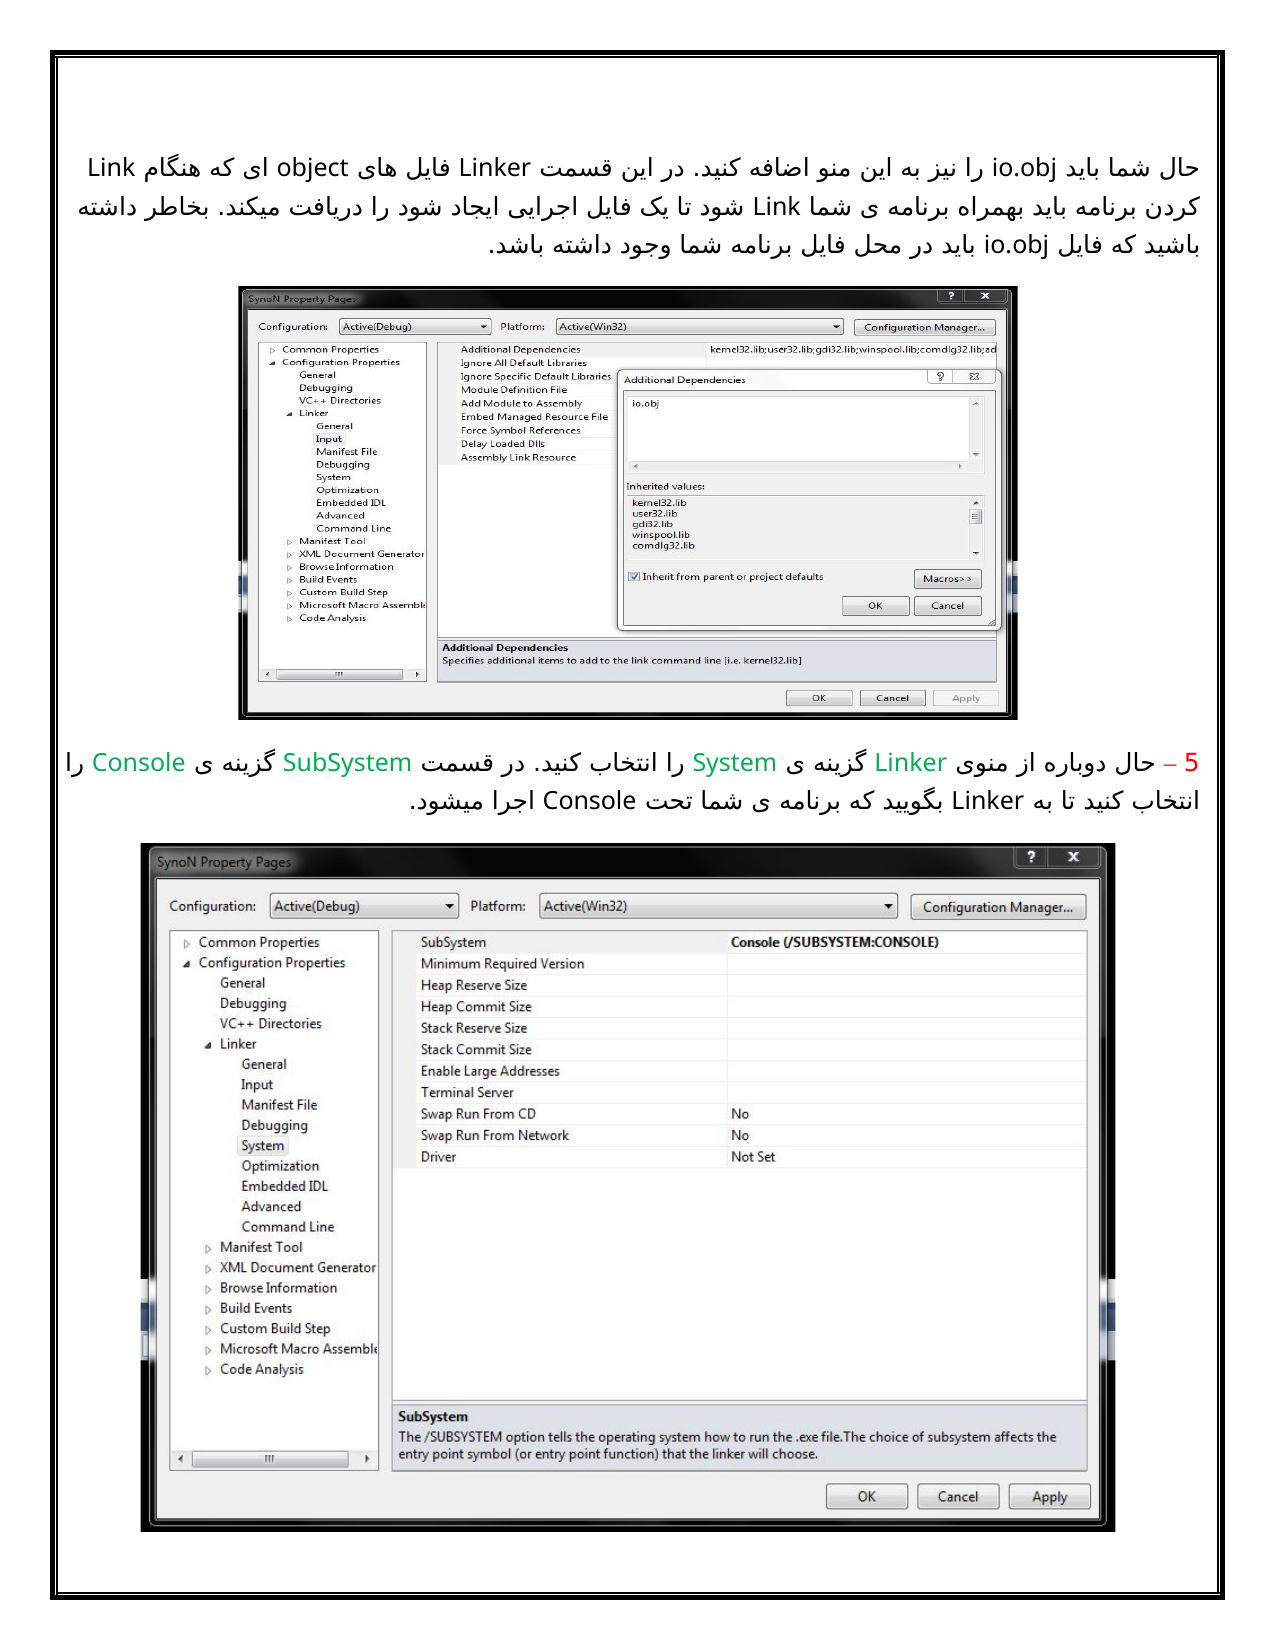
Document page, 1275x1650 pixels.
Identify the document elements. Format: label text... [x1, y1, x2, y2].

text حال شما باید io.obj را نیز به این منو اضافه کنید. در این قسمت Linker فایل های object ای که هنگام Link کردن برنامه باید بهمراه برنامه ی شما Link شود تا یک فایل اجرایی ایجاد شود را دریافت میکند. بخاطر داشته باشید که فایل io.obj باید در محل فایل برنامه شما وجود داشته باشد. [58, 150, 1200, 261]
text 5 – حال دوباره از منوی Linker گزینه ی System را انتخاب کنید. در قسمت SubSystem گزینه ی Console را انتخاب کنید تا به Linker بگویید که برنامه ی شما تحت Console اجرا میشود. [58, 744, 1200, 817]
picture [238, 286, 1018, 720]
picture [140, 843, 1116, 1532]
